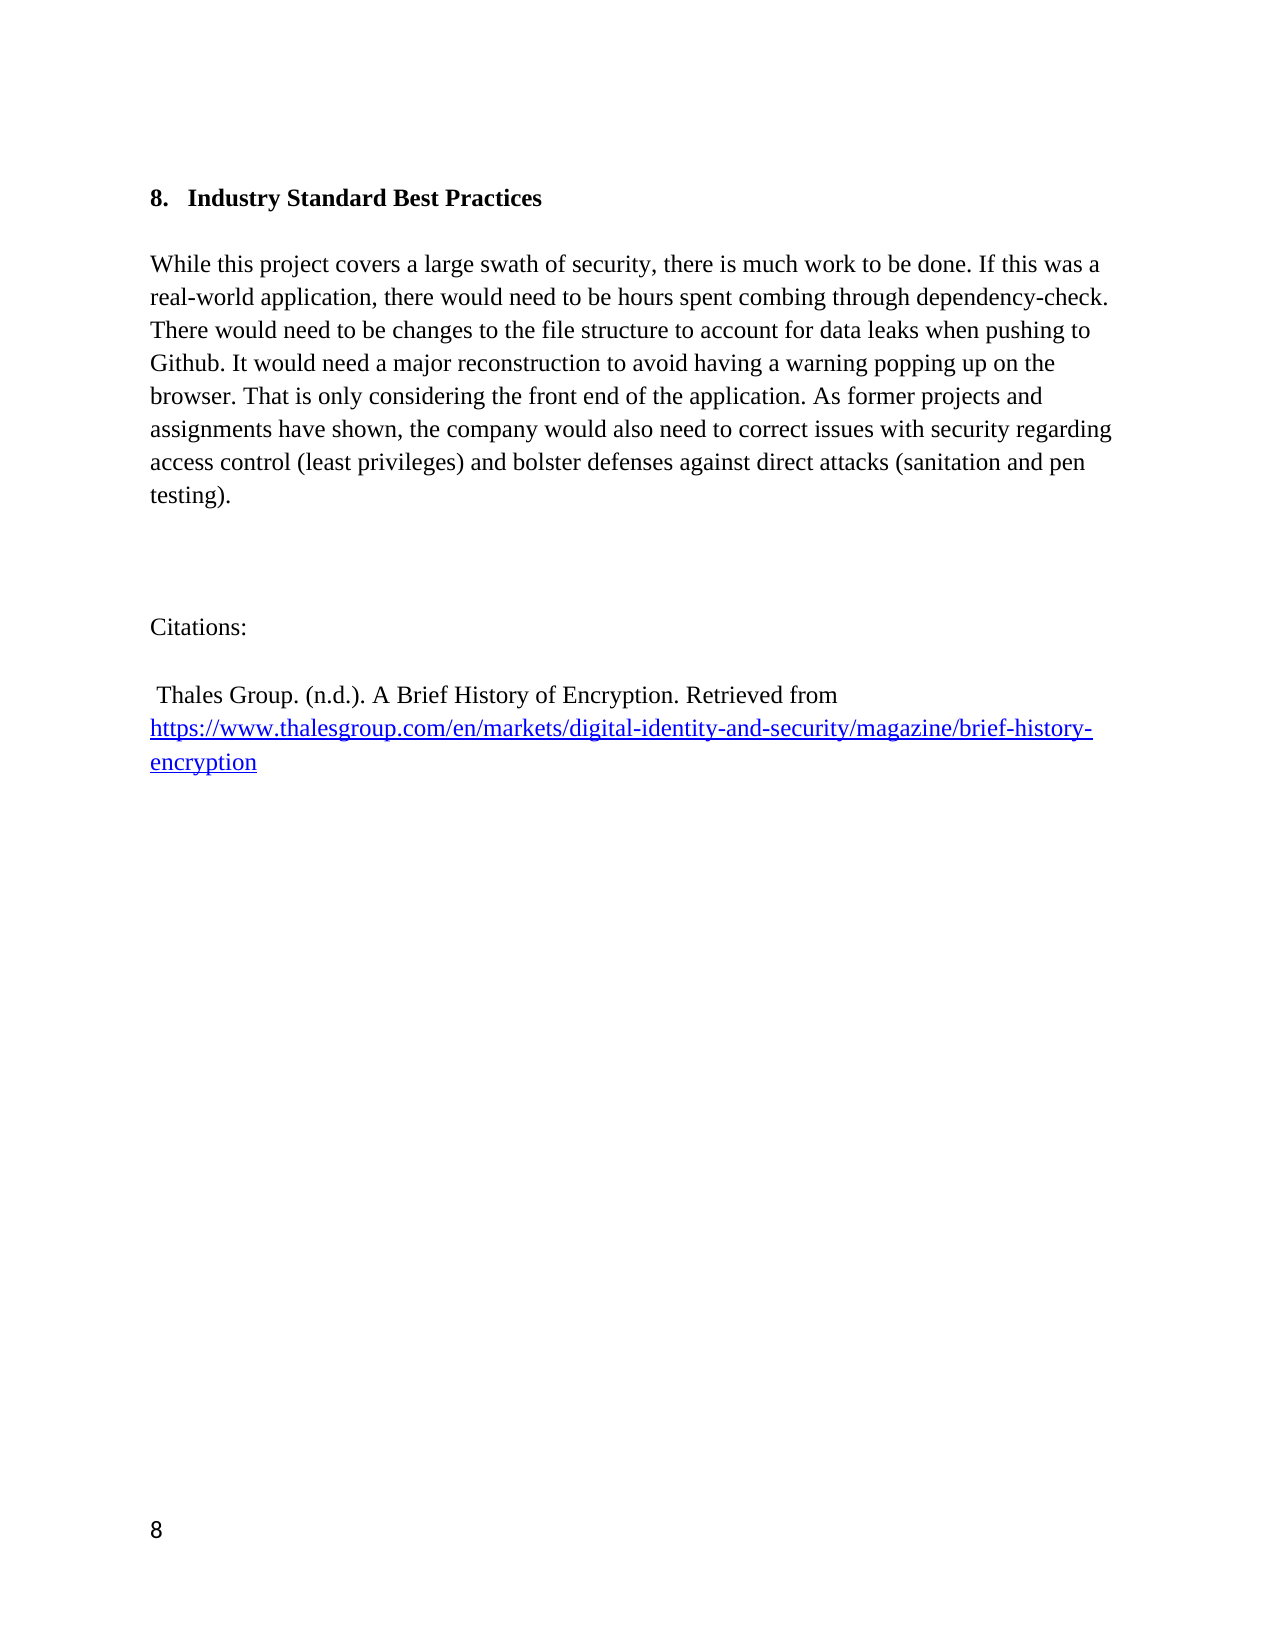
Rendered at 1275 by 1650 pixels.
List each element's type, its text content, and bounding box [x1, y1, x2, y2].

text Thales Group. (n.d.). A Brief History of Encryption. Retrieved from https://www.thalesgroup.com/en/markets/digital-identity-and-security/magazine/brief-history-encryption [150, 681, 1125, 775]
text While this project covers a large swath of security, there is much work to be done. If this was a real-world application, there would need to be hours spent combing through dependency-check. There would need to be changes to the file structure to account for data leaks when pushing to Github. It would need a major reconstruction to avoid having a warning popping up on the browser. That is only considering the front end of the application. As former projects and assignments have shown, the company would also need to correct issues with security regarding access control (least privileges) and bolster defenses against direct attacks (sanitation and pen testing). [150, 249, 1125, 509]
text Citations: [150, 612, 1125, 676]
subtitle Industry Standard Best Practices [150, 183, 1125, 212]
